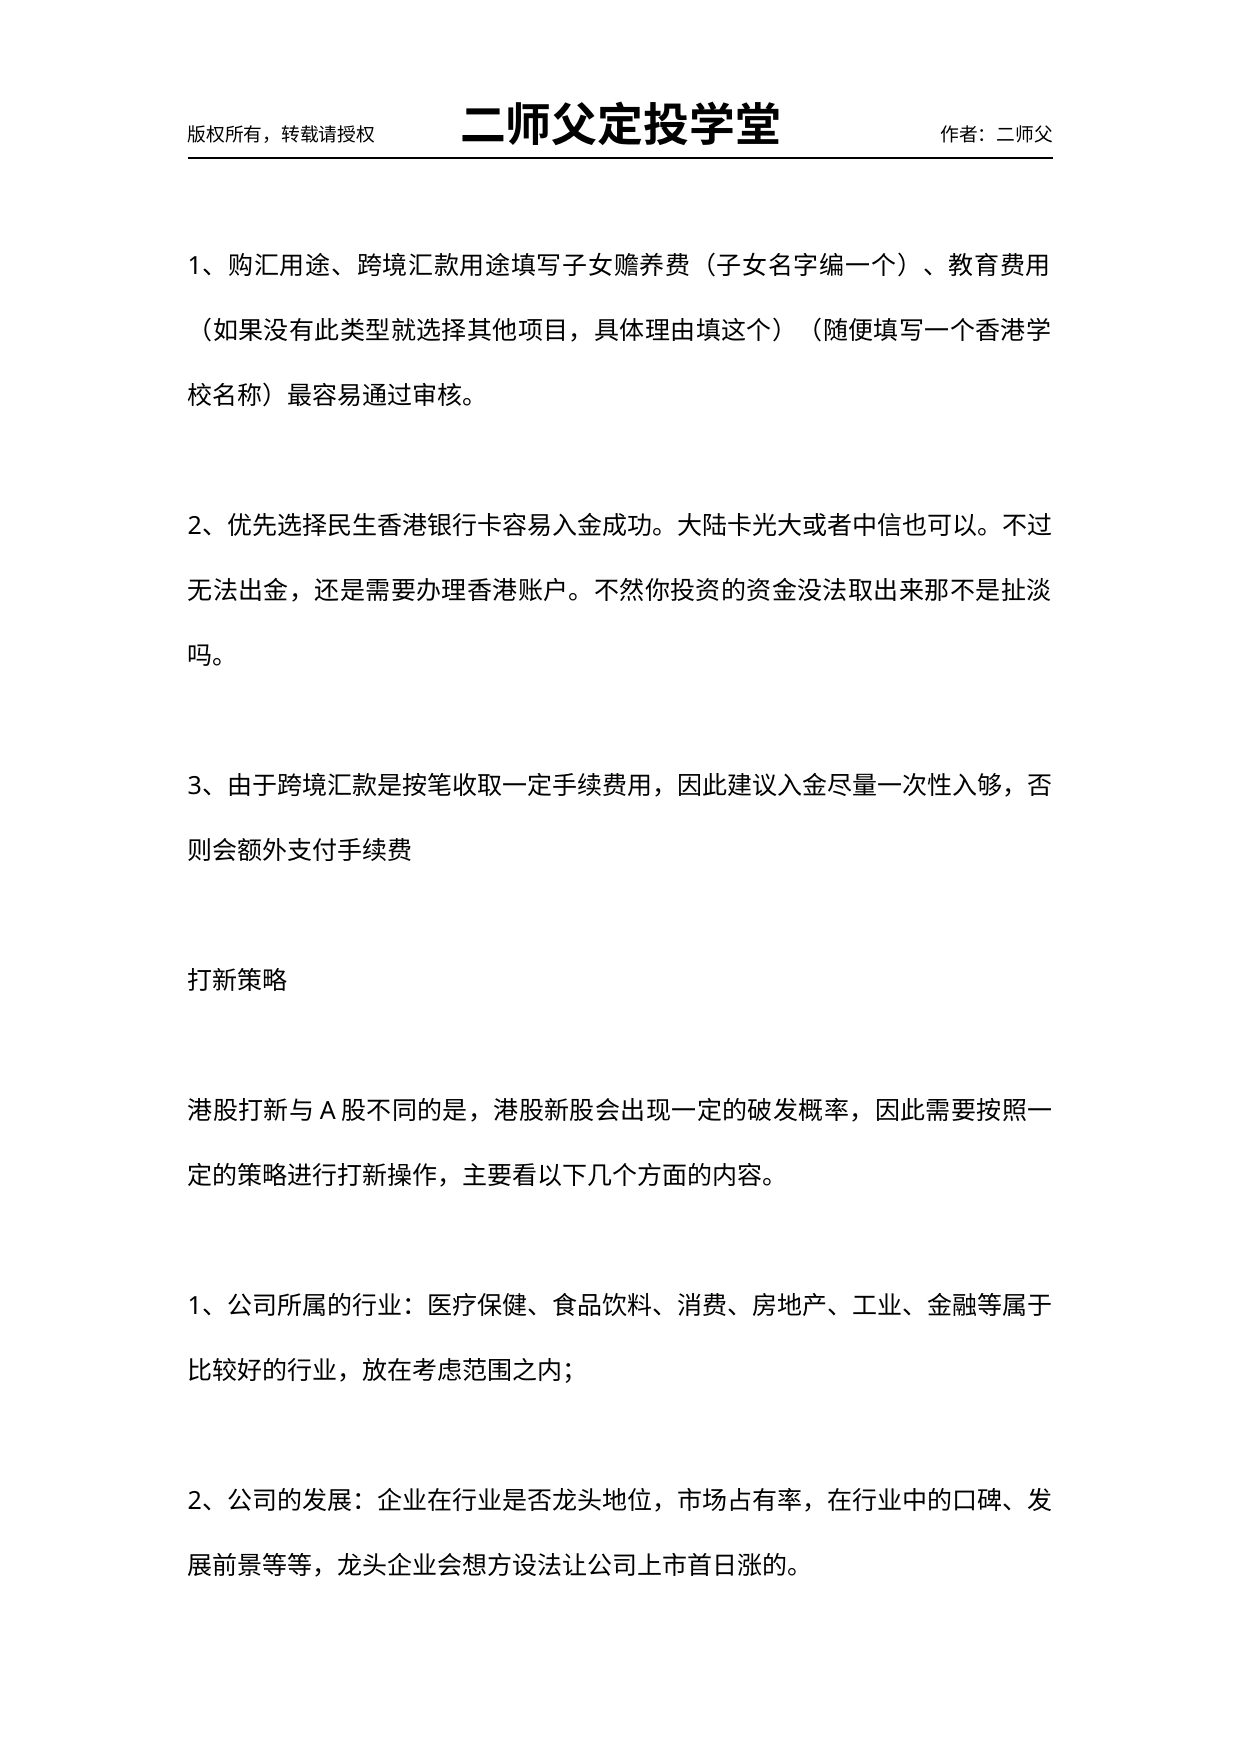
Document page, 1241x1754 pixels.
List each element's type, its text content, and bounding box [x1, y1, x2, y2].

text 打新策略 [187, 881, 1053, 1011]
text 1、公司所属的行业：医疗保健、食品饮料、消费、房地产、工业、金融等属于比较好的行业，放在考虑范围之内； [187, 1271, 1053, 1401]
text 港股打新与A股不同的是，港股新股会出现一定的破发概率，因此需要按照一定的策略进行打新操作，主要看以下几个方面的内容。 [187, 1076, 1053, 1206]
text 2、公司的发展：企业在行业是否龙头地位，市场占有率，在行业中的口碑、发展前景等等，龙头企业会想方设法让公司上市首日涨的。 [187, 1466, 1053, 1596]
text 2、优先选择民生香港银行卡容易入金成功。大陆卡光大或者中信也可以。不过无法出金，还是需要办理香港账户。不然你投资的资金没法取出来那不是扯淡吗。 [187, 491, 1053, 686]
text 1、购汇用途、跨境汇款用途填写子女赡养费（子女名字编一个）、教育费用（如果没有此类型就选择其他项目，具体理由填这个）（随便填写一个香港学校名称）最容易通过审核。 [187, 231, 1053, 426]
text 3、由于跨境汇款是按笔收取一定手续费用，因此建议入金尽量一次性入够，否则会额外支付手续费 [187, 751, 1053, 881]
